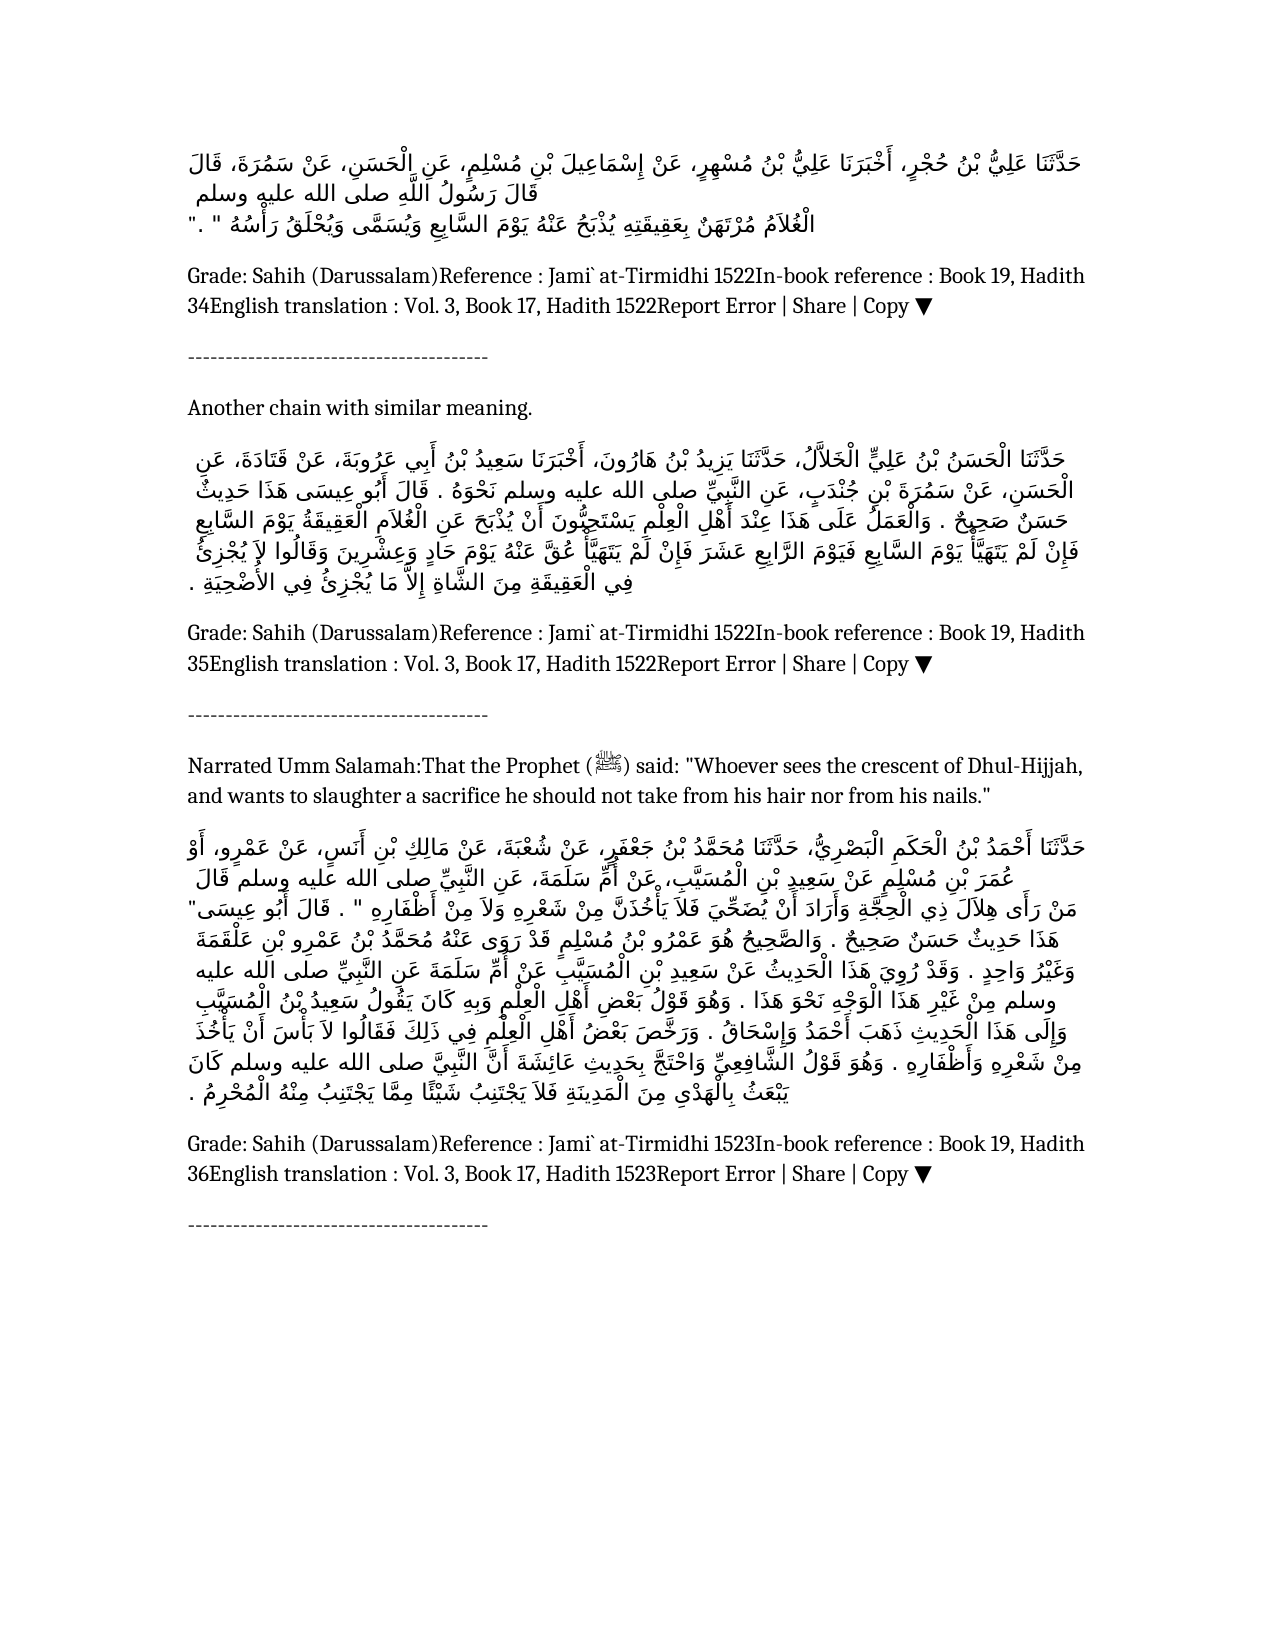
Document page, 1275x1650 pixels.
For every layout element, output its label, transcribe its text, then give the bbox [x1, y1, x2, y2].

text ---------------------------------------- [187, 344, 1087, 371]
text Grade: Sahih (Darussalam)Reference : Jami` at-Tirmidhi 1522In-book reference : Book 19, Hadith 35English translation : Vol. 3, Book 17, Hadith 1522Report Error | Share | Copy ▼ [187, 620, 1087, 677]
text ---------------------------------------- [187, 701, 1087, 728]
text حَدَّثَنَا الْحَسَنُ بْنُ عَلِيٍّ الْخَلاَّلُ، حَدَّثَنَا يَزِيدُ بْنُ هَارُونَ، أَخْبَرَنَا سَعِيدُ بْنُ أَبِي عَرُوبَةَ، عَنْ قَتَادَةَ، عَنِ الْحَسَنِ، عَنْ سَمُرَةَ بْنِ جُنْدَبٍ، عَنِ النَّبِيِّ صلى الله عليه وسلم نَحْوَهُ ‏.‏ قَالَ أَبُو عِيسَى هَذَا حَدِيثٌ حَسَنٌ صَحِيحٌ ‏.‏ وَالْعَمَلُ عَلَى هَذَا عِنْدَ أَهْلِ الْعِلْمِ يَسْتَحِبُّونَ أَنْ يُذْبَحَ عَنِ الْغُلاَمِ الْعَقِيقَةُ يَوْمَ السَّابِعِ فَإِنْ لَمْ يَتَهَيَّأْ يَوْمَ السَّابِعِ فَيَوْمَ الرَّابِعِ عَشَرَ فَإِنْ لَمْ يَتَهَيَّأْ عُقَّ عَنْهُ يَوْمَ حَادٍ وَعِشْرِينَ وَقَالُوا لاَ يُجْزِئُ فِي الْعَقِيقَةِ مِنَ الشَّاةِ إِلاَّ مَا يُجْزِئُ فِي الأُضْحِيَةِ ‏.‏ [187, 446, 1087, 595]
text Narrated Umm Salamah:That the Prophet (ﷺ) said: "Whoever sees the crescent of Dhul-Hijjah, and wants to slaughter a sacrifice he should not take from his hair nor from his nails." [187, 752, 1087, 810]
text Grade: Sahih (Darussalam)Reference : Jami` at-Tirmidhi 1522In-book reference : Book 19, Hadith 34English translation : Vol. 3, Book 17, Hadith 1522Report Error | Share | Copy ▼ [187, 263, 1087, 319]
text ---------------------------------------- [187, 1212, 1087, 1239]
text حَدَّثَنَا أَحْمَدُ بْنُ الْحَكَمِ الْبَصْرِيُّ، حَدَّثَنَا مُحَمَّدُ بْنُ جَعْفَرٍ، عَنْ شُعْبَةَ، عَنْ مَالِكِ بْنِ أَنَسٍ، عَنْ عَمْرٍو، أَوْ عُمَرَ بْنِ مُسْلِمٍ عَنْ سَعِيدِ بْنِ الْمُسَيَّبِ، عَنْ أُمِّ سَلَمَةَ، عَنِ النَّبِيِّ صلى الله عليه وسلم قَالَ ‏ "‏ مَنْ رَأَى هِلاَلَ ذِي الْحِجَّةِ وَأَرَادَ أَنْ يُضَحِّيَ فَلاَ يَأْخُذَنَّ مِنْ شَعْرِهِ وَلاَ مِنْ أَظْفَارِهِ ‏"‏ ‏.‏ قَالَ أَبُو عِيسَى هَذَا حَدِيثٌ حَسَنٌ صَحِيحٌ ‏.‏ وَالصَّحِيحُ هُوَ عَمْرُو بْنُ مُسْلِمٍ قَدْ رَوَى عَنْهُ مُحَمَّدُ بْنُ عَمْرِو بْنِ عَلْقَمَةَ وَغَيْرُ وَاحِدٍ ‏.‏ وَقَدْ رُوِيَ هَذَا الْحَدِيثُ عَنْ سَعِيدِ بْنِ الْمُسَيَّبِ عَنْ أُمِّ سَلَمَةَ عَنِ النَّبِيِّ صلى الله عليه وسلم مِنْ غَيْرِ هَذَا الْوَجْهِ نَحْوَ هَذَا ‏.‏ وَهُوَ قَوْلُ بَعْضِ أَهْلِ الْعِلْمِ وَبِهِ كَانَ يَقُولُ سَعِيدُ بْنُ الْمُسَيَّبِ وَإِلَى هَذَا الْحَدِيثِ ذَهَبَ أَحْمَدُ وَإِسْحَاقُ ‏.‏ وَرَخَّصَ بَعْضُ أَهْلِ الْعِلْمِ فِي ذَلِكَ فَقَالُوا لاَ بَأْسَ أَنْ يَأْخُذَ مِنْ شَعْرِهِ وَأَظْفَارِهِ ‏.‏ وَهُوَ قَوْلُ الشَّافِعِيِّ وَاحْتَجَّ بِحَدِيثِ عَائِشَةَ أَنَّ النَّبِيَّ صلى الله عليه وسلم كَانَ يَبْعَثُ بِالْهَدْىِ مِنَ الْمَدِينَةِ فَلاَ يَجْتَنِبُ شَيْئًا مِمَّا يَجْتَنِبُ مِنْهُ الْمُحْرِمُ ‏.‏ [187, 834, 1087, 1106]
text Another chain with similar meaning. [187, 395, 1087, 422]
text Grade: Sahih (Darussalam)Reference : Jami` at-Tirmidhi 1523In-book reference : Book 19, Hadith 36English translation : Vol. 3, Book 17, Hadith 1523Report Error | Share | Copy ▼ [187, 1131, 1087, 1188]
text حَدَّثَنَا عَلِيُّ بْنُ حُجْرٍ، أَخْبَرَنَا عَلِيُّ بْنُ مُسْهِرٍ، عَنْ إِسْمَاعِيلَ بْنِ مُسْلِمٍ، عَنِ الْحَسَنِ، عَنْ سَمُرَةَ، قَالَ قَالَ رَسُولُ اللَّهِ صلى الله عليه وسلم ‏ "‏ الْغُلاَمُ مُرْتَهَنٌ بِعَقِيقَتِهِ يُذْبَحُ عَنْهُ يَوْمَ السَّابِعِ وَيُسَمَّى وَيُحْلَقُ رَأْسُهُ ‏"‏ ‏.‏ [187, 150, 1087, 238]
